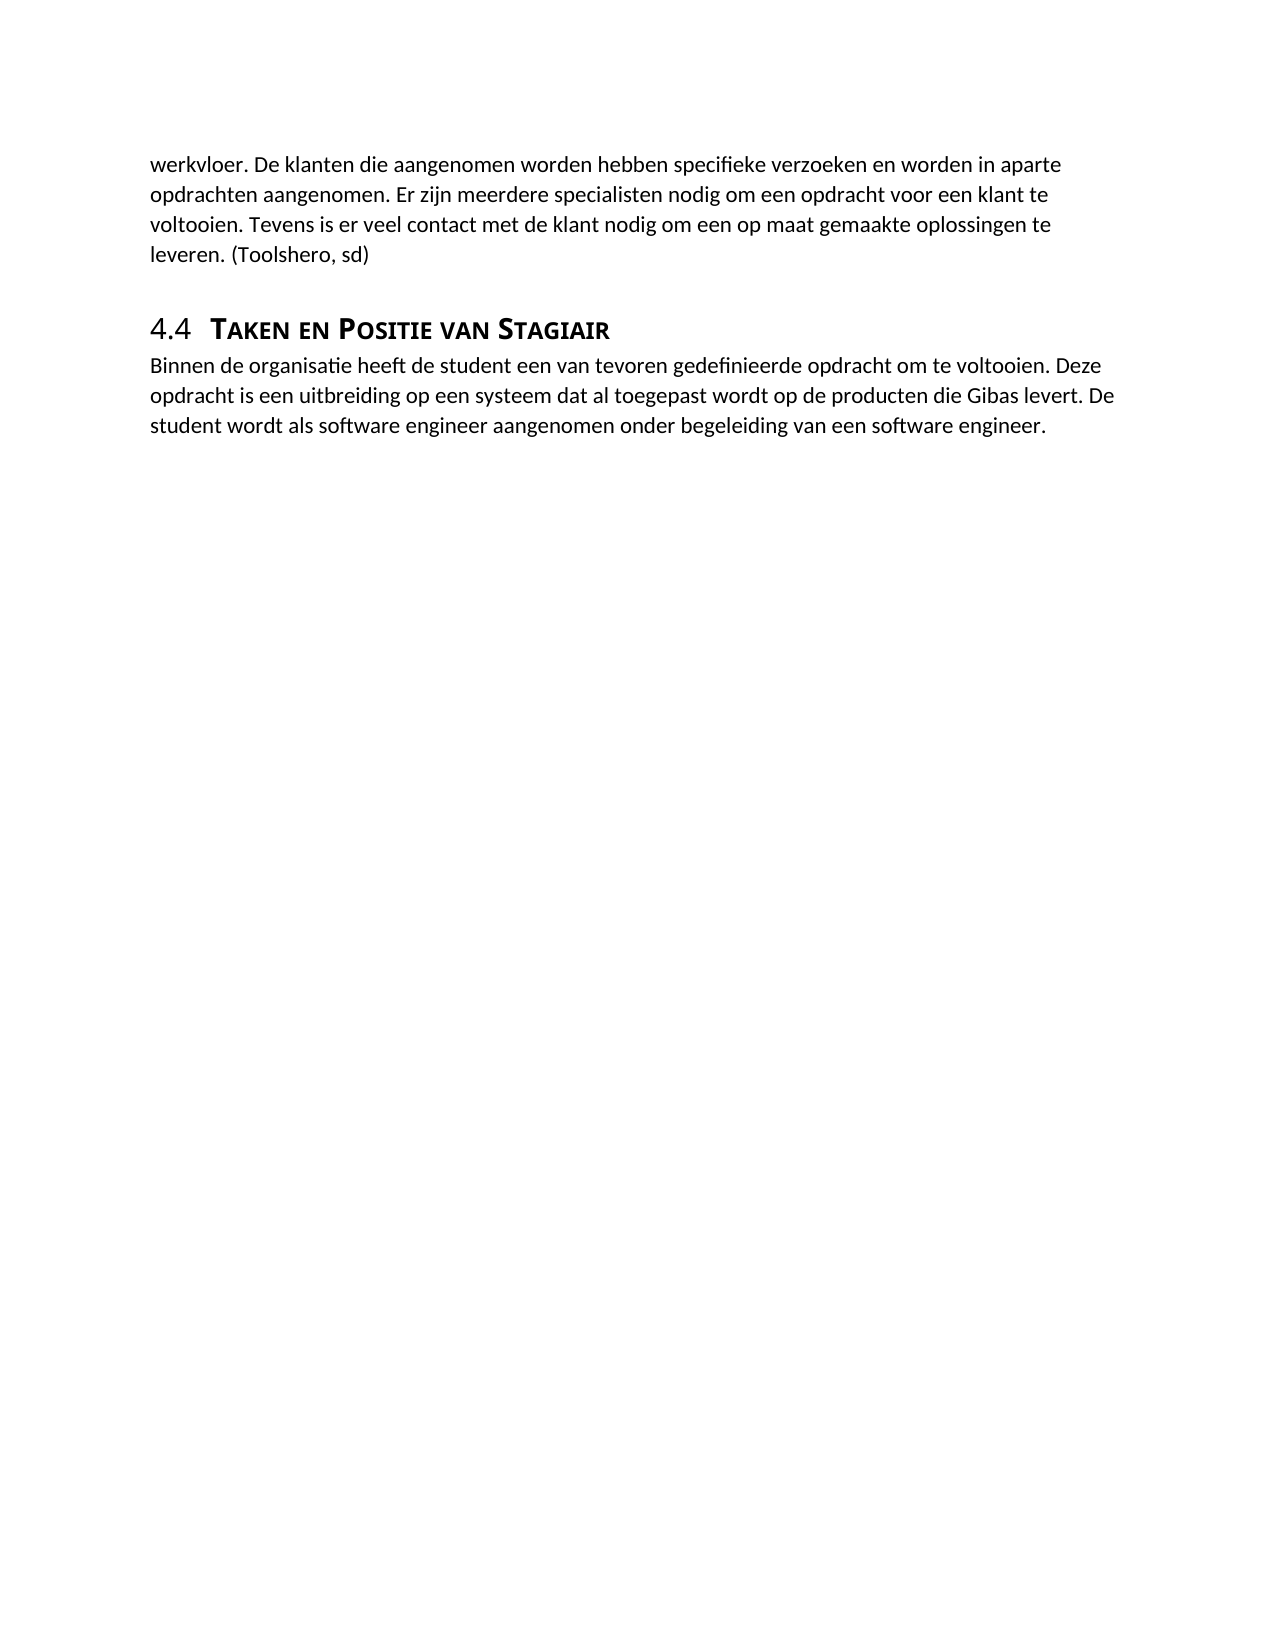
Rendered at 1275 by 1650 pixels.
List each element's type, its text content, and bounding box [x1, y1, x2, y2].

text Binnen de organisatie heeft de student een van tevoren gedefinieerde opdracht om te voltooien. Deze opdracht is een uitbreiding op een systeem dat al toegepast wordt op de producten die Gibas levert. De student wordt als software engineer aangenomen onder begeleiding van een software engineer. [150, 351, 1125, 439]
subtitle Taken en Positie van Stagiair [150, 308, 1125, 348]
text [150, 150, 1125, 269]
